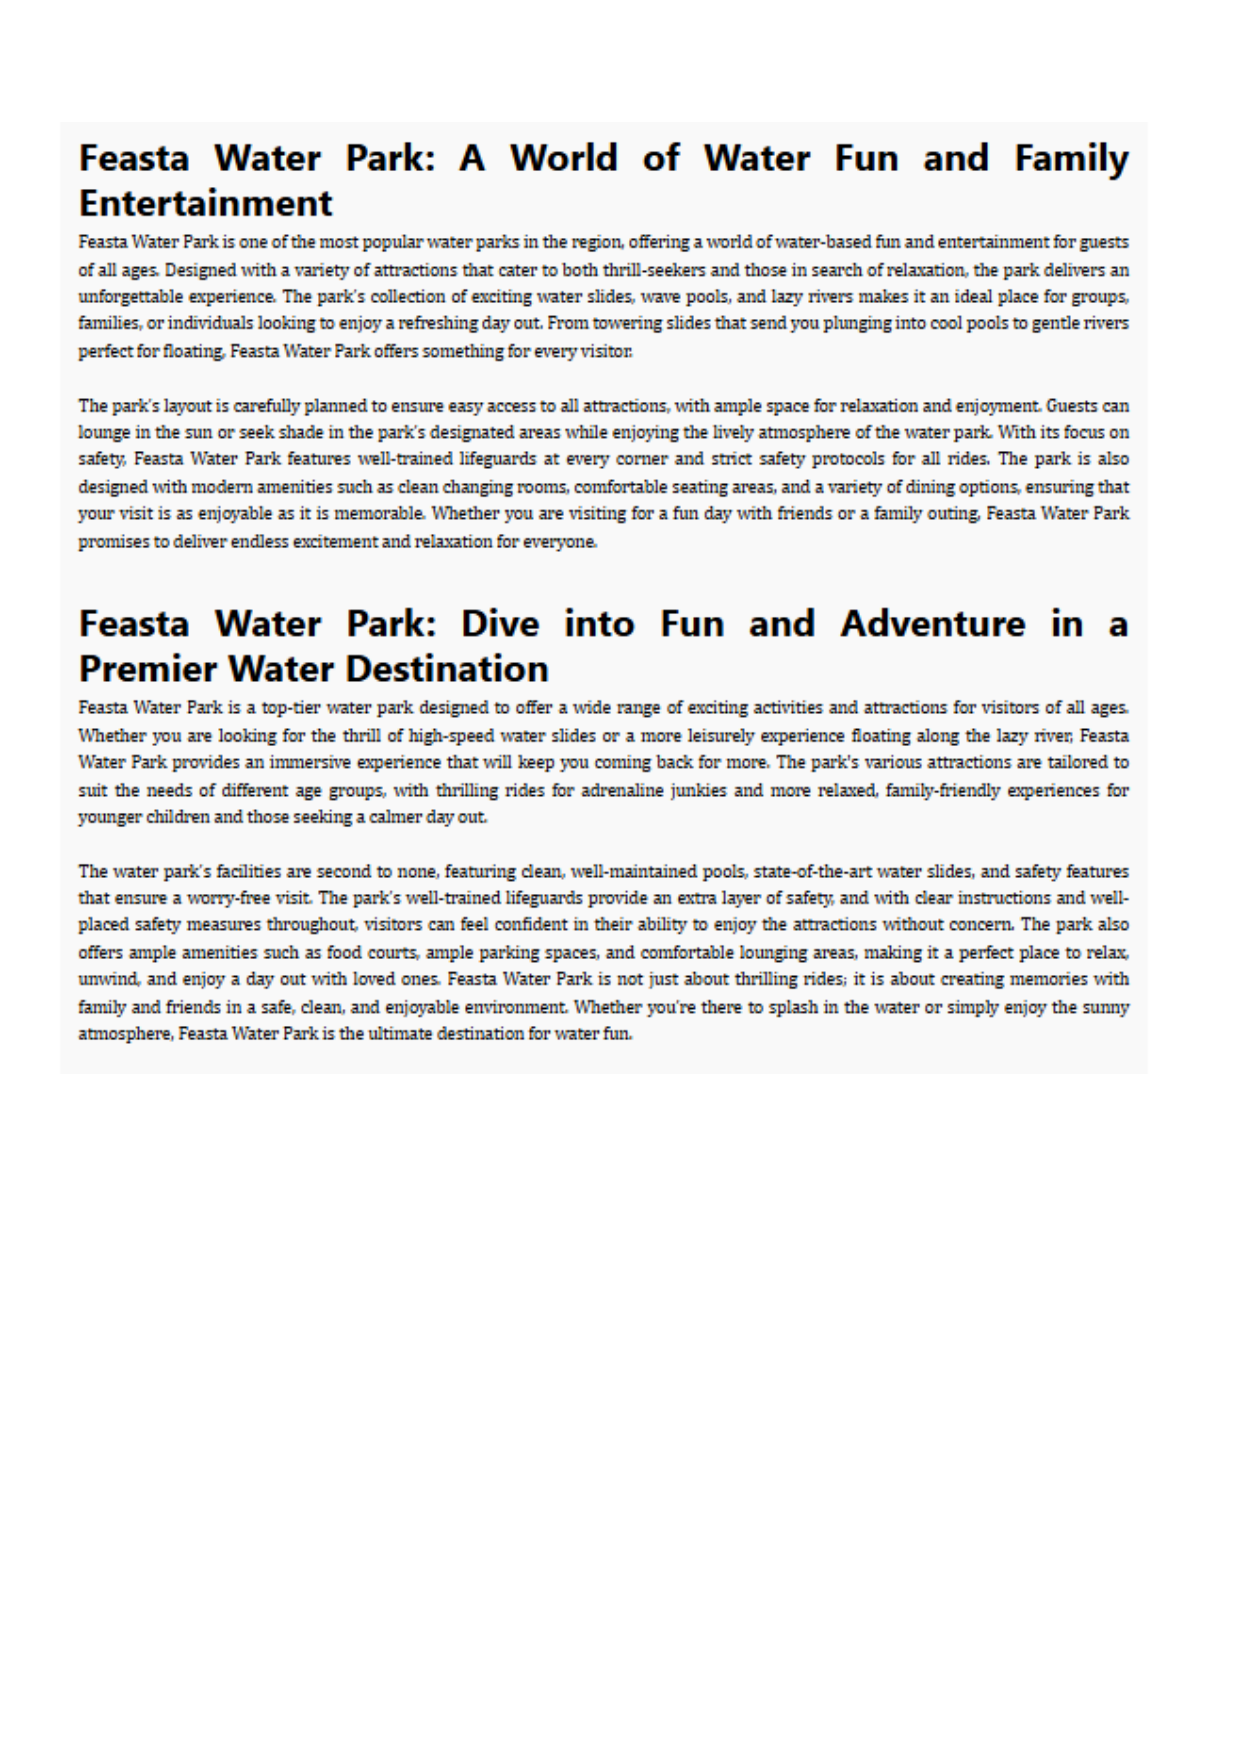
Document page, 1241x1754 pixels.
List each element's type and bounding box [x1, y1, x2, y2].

picture [40, 122, 1167, 1074]
